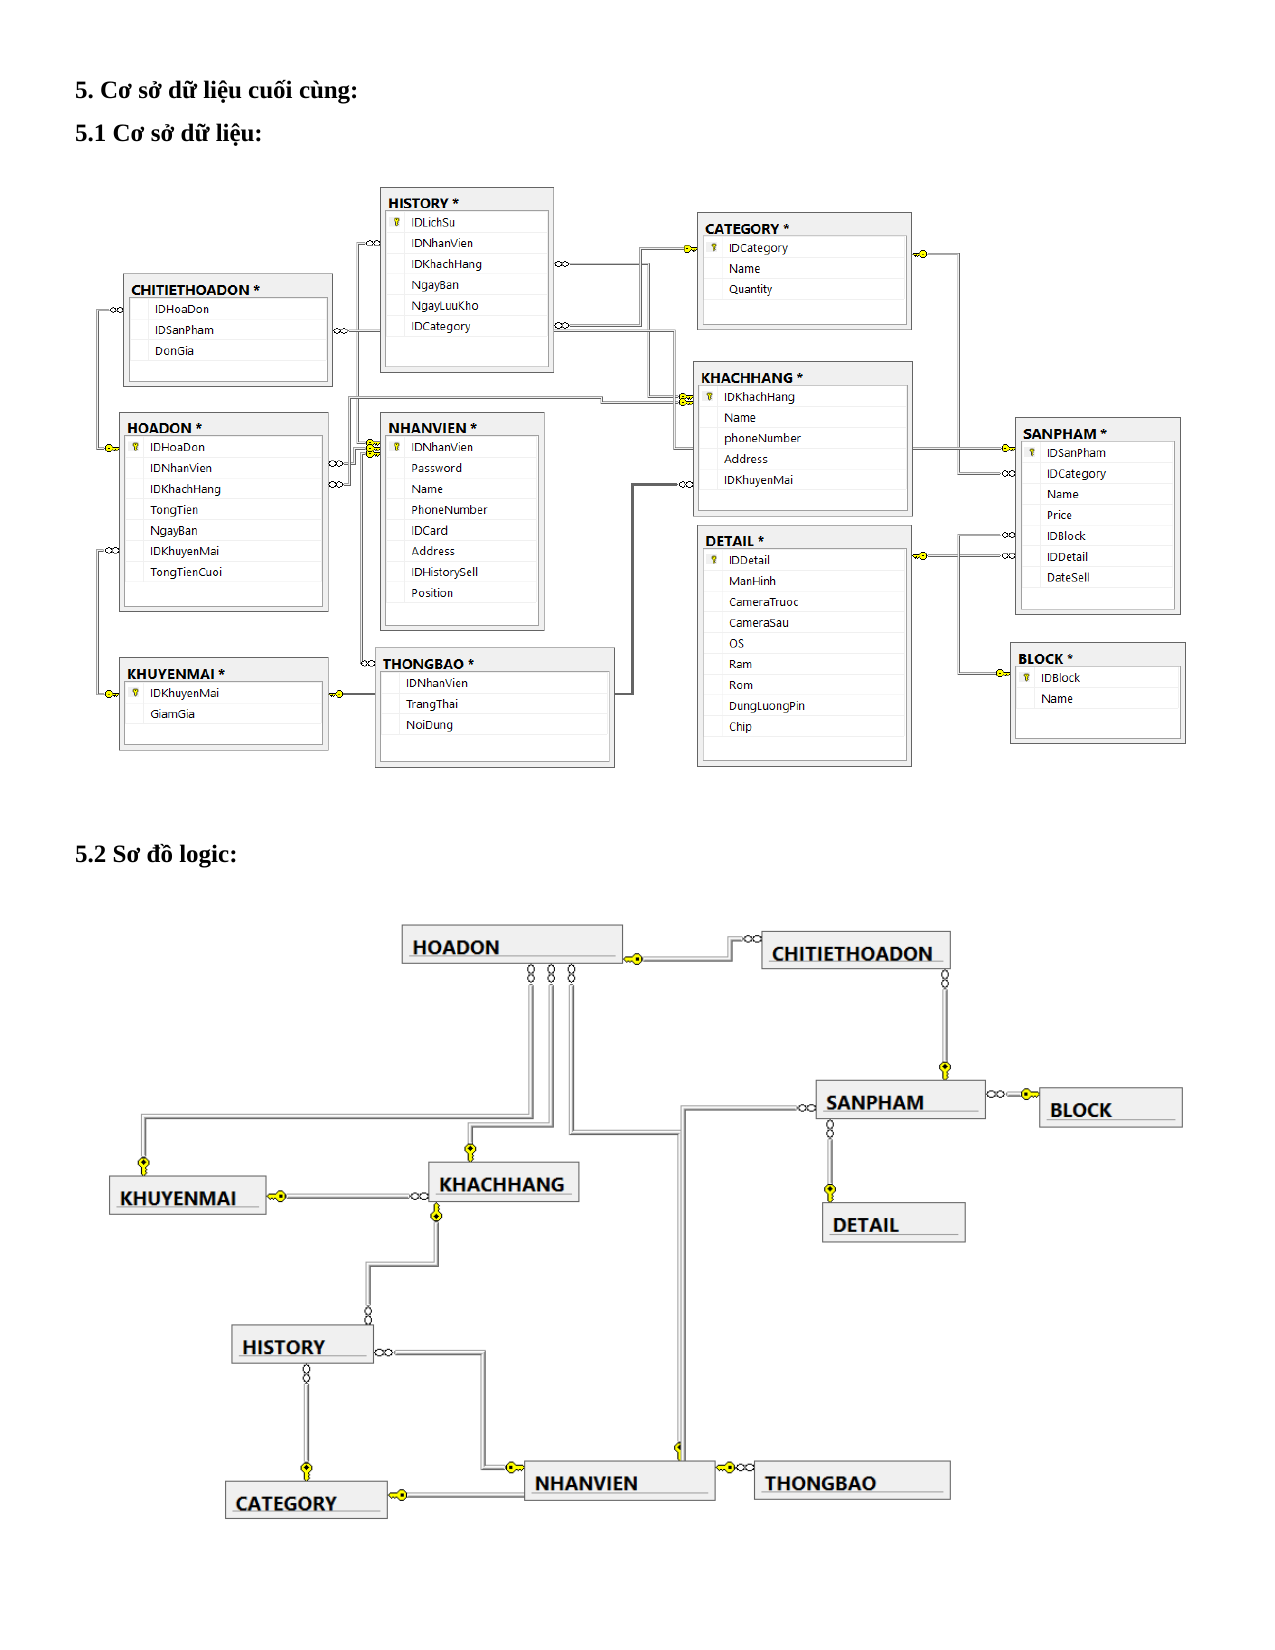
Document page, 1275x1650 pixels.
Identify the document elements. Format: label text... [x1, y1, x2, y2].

picture [75, 161, 1200, 825]
picture [75, 882, 1200, 1552]
text 5.2 Sơ đồ logic: [75, 839, 1200, 868]
text 5.1 Cơ sở dữ liệu: [75, 118, 1200, 147]
text 5. Cơ sở dữ liệu cuối cùng: [75, 75, 1200, 104]
